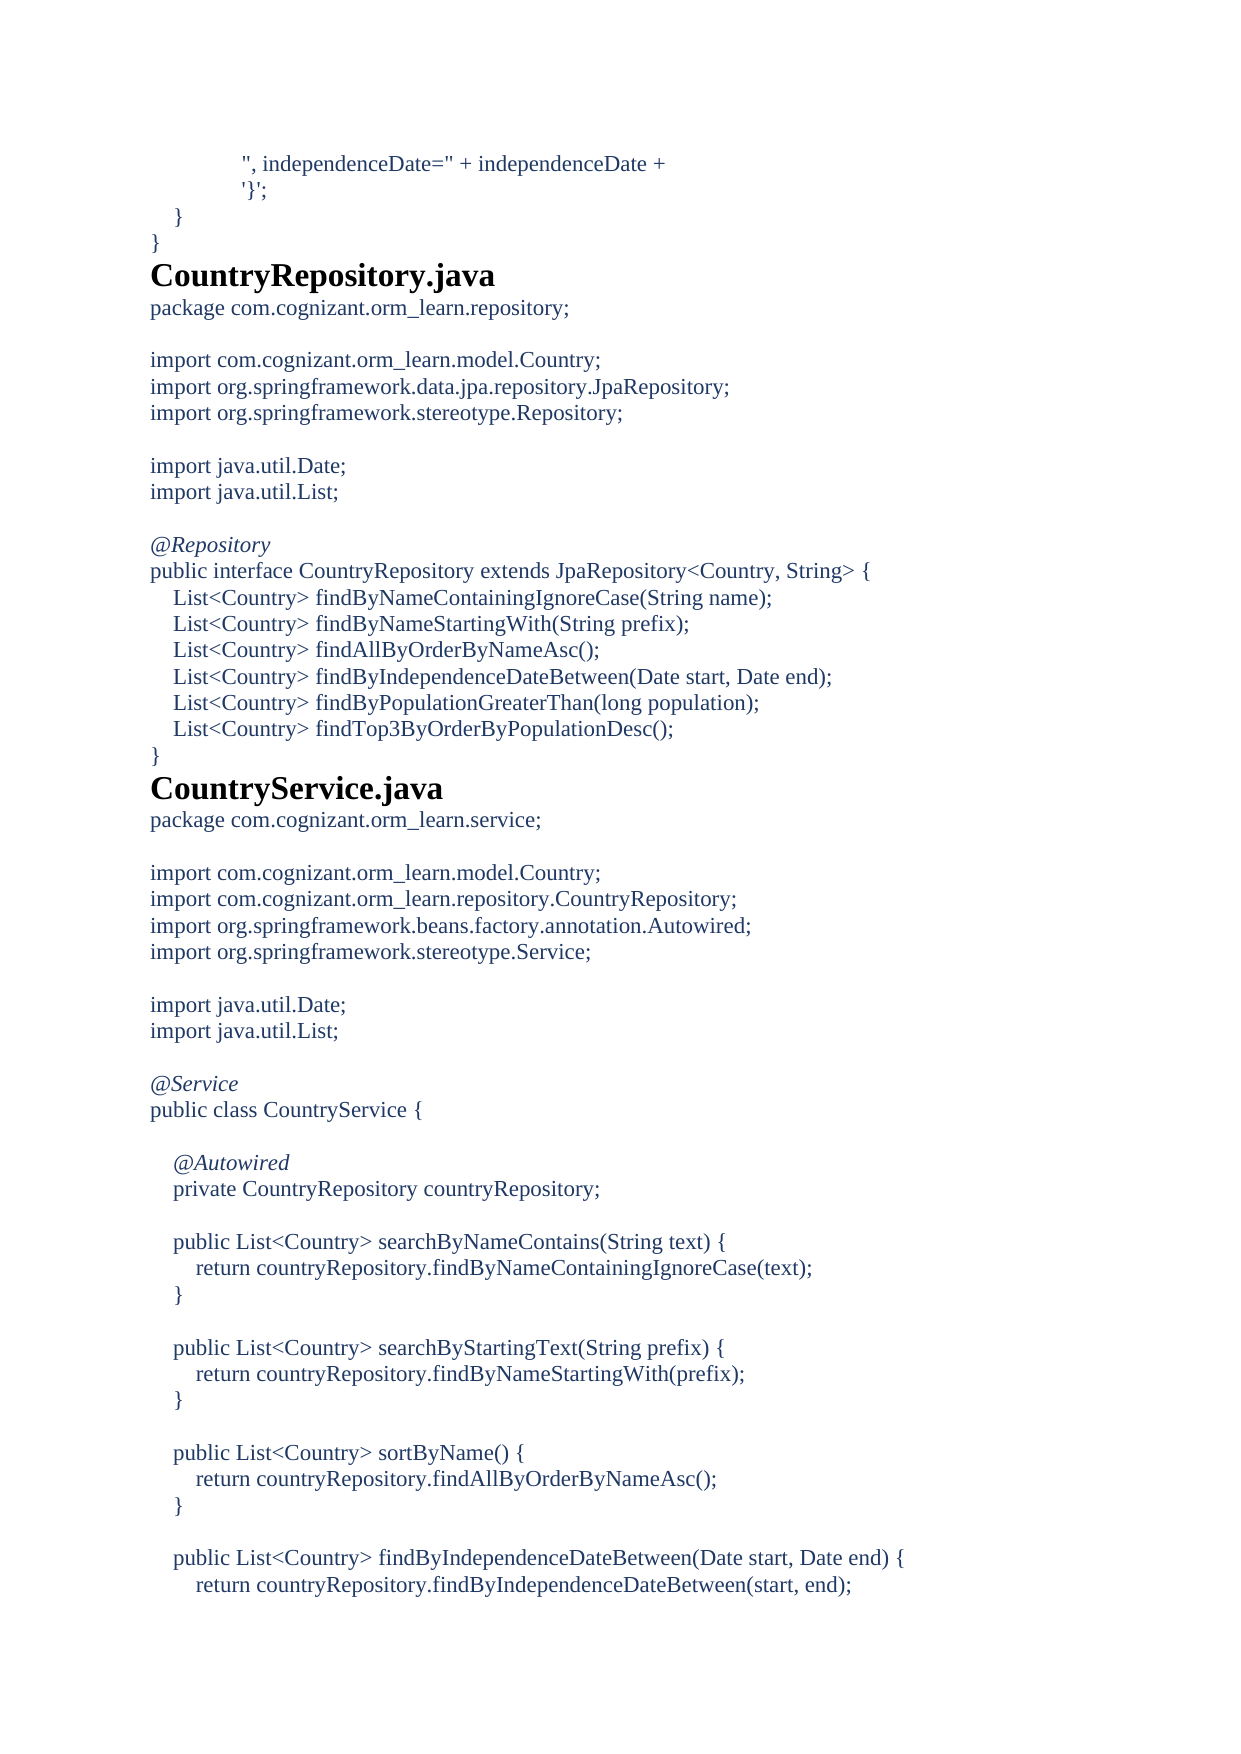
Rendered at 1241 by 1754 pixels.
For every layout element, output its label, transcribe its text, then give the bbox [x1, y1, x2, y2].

text } [150, 1386, 1090, 1413]
text List<Country> findTop3ByOrderByPopulationDesc(); [150, 715, 1090, 742]
text ", independenceDate=" + independenceDate + [150, 150, 1090, 176]
text } [150, 1281, 1090, 1307]
text CountryRepository.java [150, 255, 1090, 294]
text List<Country> findAllByOrderByNameAsc(); [150, 636, 1090, 663]
text import com.cognizant.orm_learn.model.Country; [150, 346, 1090, 373]
text } [150, 203, 1090, 229]
text public interface CountryRepository extends JpaRepository<Country, String> { [150, 557, 1090, 584]
text import org.springframework.data.jpa.repository.JpaRepository; [150, 373, 1090, 399]
text import com.cognizant.orm_learn.model.Country; [150, 859, 1090, 886]
text @Service [150, 1070, 1090, 1096]
text private CountryRepository countryRepository; [150, 1175, 1090, 1202]
text import org.springframework.beans.factory.annotation.Autowired; [150, 912, 1090, 938]
text return countryRepository.findByNameContainingIgnoreCase(text); [150, 1254, 1090, 1281]
text return countryRepository.findByNameStartingWith(prefix); [150, 1360, 1090, 1386]
text import java.util.List; [150, 1017, 1090, 1044]
text '}'; [150, 176, 1090, 203]
text @Autowired [150, 1149, 1090, 1175]
text @Repository [150, 531, 1090, 557]
text import java.util.List; [150, 478, 1090, 504]
text package com.cognizant.orm_learn.repository; [150, 294, 1090, 320]
text CountryService.java [150, 768, 1090, 806]
text public class CountryService { [150, 1096, 1090, 1123]
text } [150, 1492, 1090, 1518]
text public List<Country> searchByNameContains(String text) { [150, 1228, 1090, 1254]
text public List<Country> sortByName() { [150, 1439, 1090, 1465]
text List<Country> findByNameStartingWith(String prefix); [150, 610, 1090, 636]
text import org.springframework.stereotype.Service; [150, 938, 1090, 964]
text public List<Country> searchByStartingText(String prefix) { [150, 1333, 1090, 1360]
text import java.util.Date; [150, 452, 1090, 478]
text } [150, 229, 1090, 255]
text List<Country> findByPopulationGreaterThan(long population); [150, 689, 1090, 715]
text public List<Country> findByIndependenceDateBetween(Date start, Date end) { [150, 1544, 1090, 1571]
text return countryRepository.findByIndependenceDateBetween(start, end); [150, 1571, 1090, 1597]
text import java.util.Date; [150, 991, 1090, 1017]
text } [150, 742, 1090, 768]
text List<Country> findByIndependenceDateBetween(Date start, Date end); [150, 663, 1090, 689]
text List<Country> findByNameContainingIgnoreCase(String name); [150, 584, 1090, 610]
text return countryRepository.findAllByOrderByNameAsc(); [150, 1465, 1090, 1492]
text import com.cognizant.orm_learn.repository.CountryRepository; [150, 886, 1090, 912]
text package com.cognizant.orm_learn.service; [150, 806, 1090, 833]
text import org.springframework.stereotype.Repository; [150, 399, 1090, 426]
